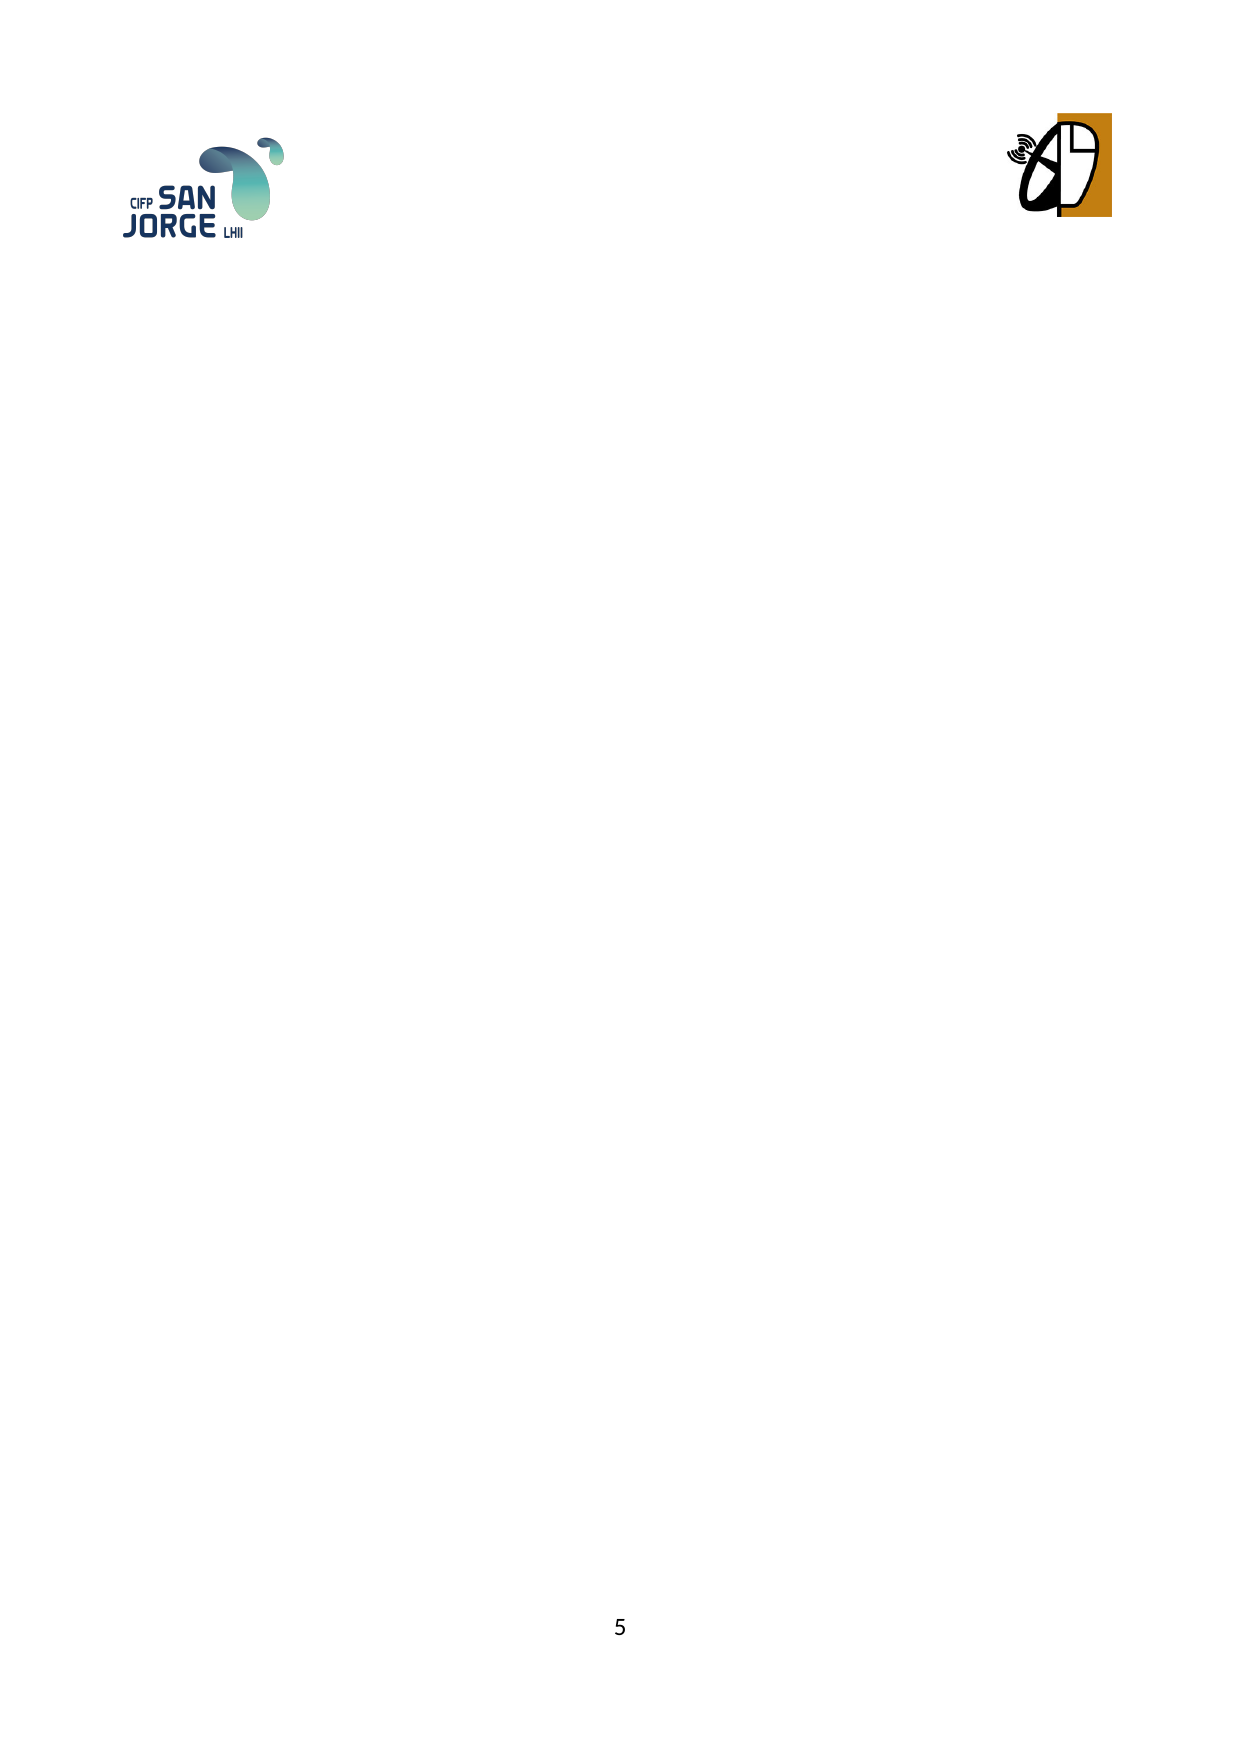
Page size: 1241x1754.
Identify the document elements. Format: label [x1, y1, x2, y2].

picture [998, 113, 1113, 217]
picture [123, 130, 285, 238]
